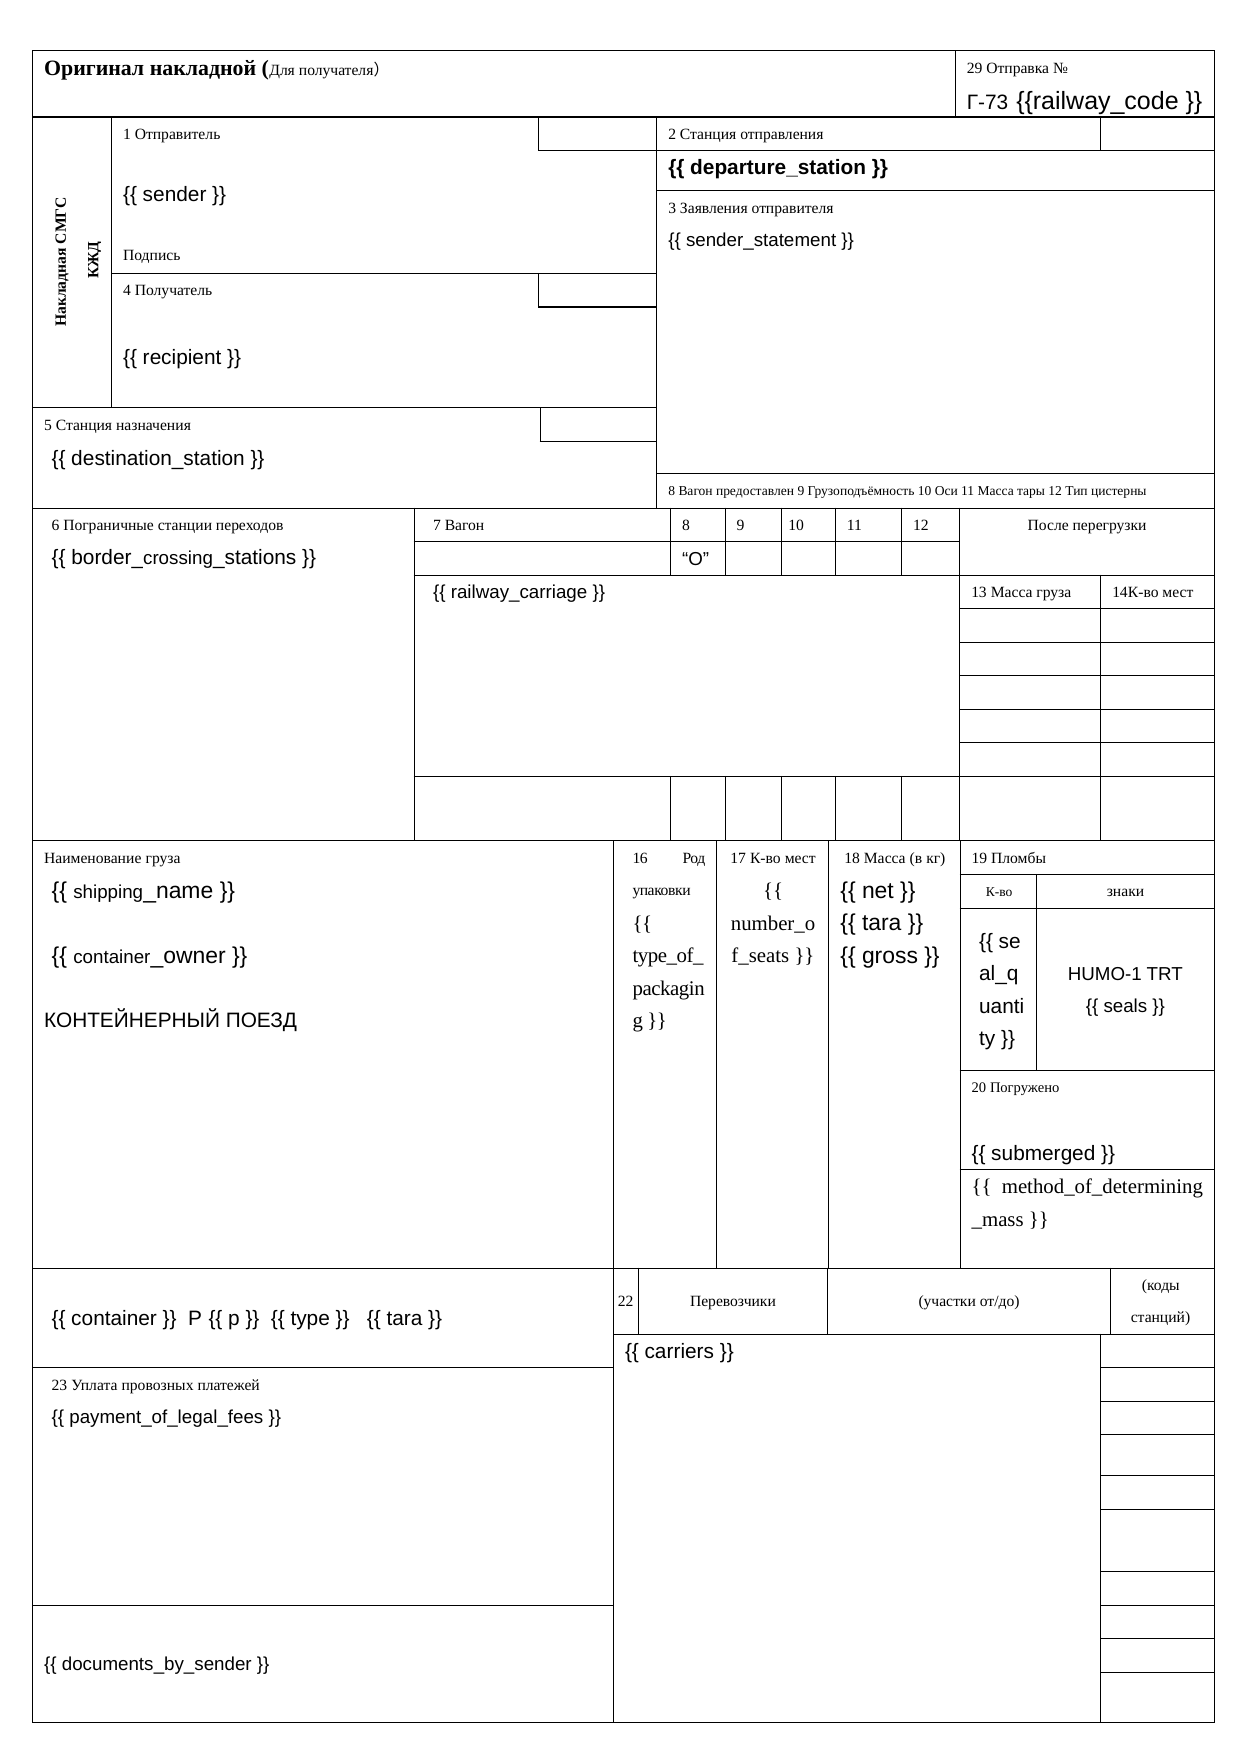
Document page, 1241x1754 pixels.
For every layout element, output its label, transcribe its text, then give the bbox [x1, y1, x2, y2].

table_cell 3 Заявления отправителя {{ sender_statement }} [657, 191, 1214, 473]
table_cell {{ method_of_determining_mass }} [961, 1170, 1214, 1267]
table_cell [1101, 1572, 1214, 1604]
table_cell [1101, 1606, 1214, 1638]
table_cell {{ destination_station }} [33, 441, 656, 507]
table_cell [671, 777, 725, 840]
table_cell [1101, 643, 1214, 675]
table_cell [960, 710, 1100, 742]
table_cell 7 Вагон [415, 509, 670, 541]
table_cell (коды станций) [1111, 1269, 1214, 1333]
table_cell 16 Род упаковки {{ type_of_packaging }} [614, 841, 716, 1267]
table_cell {{ departure_station }} [657, 151, 1214, 190]
table_cell 22 [614, 1269, 638, 1333]
table_cell [960, 743, 1100, 776]
table_cell [960, 609, 1100, 642]
table_cell [1101, 1673, 1214, 1722]
table_cell [1101, 1639, 1214, 1672]
table_cell {{ railway_carriage }} [415, 576, 959, 776]
table_cell 11 [836, 509, 901, 541]
table_cell {{ seal_quantity }} [961, 909, 1036, 1070]
table_cell [539, 274, 656, 306]
table_cell [1101, 1368, 1214, 1401]
table_cell [415, 777, 670, 840]
table_cell 1 Отправитель [112, 118, 538, 150]
table_cell {{ carriers }} [614, 1335, 1100, 1722]
table_cell 9 [726, 509, 781, 541]
table_cell [726, 777, 781, 840]
table_cell [1101, 1402, 1214, 1434]
table_cell [539, 118, 656, 150]
table_cell [541, 408, 656, 441]
table_header Оригинал накладной (Для получателя） [33, 51, 955, 116]
table_cell 14К-во мест [1101, 576, 1214, 608]
table_cell [1101, 1510, 1214, 1571]
table_cell [960, 777, 1100, 840]
table_cell {{ documents_by_sender }} [33, 1606, 613, 1722]
table_cell [1101, 1435, 1214, 1475]
table_cell [1101, 118, 1214, 150]
table_cell [902, 777, 959, 840]
table_cell 2 Станция отправления [657, 118, 1100, 150]
table_cell [1101, 1335, 1214, 1367]
table_cell 8 [671, 509, 725, 541]
table_cell 13 Масса груза [960, 576, 1100, 608]
table_cell 10 [782, 509, 835, 541]
table_cell [782, 777, 835, 840]
table_cell [782, 542, 835, 574]
table_cell [836, 542, 901, 574]
table_cell 12 [902, 509, 959, 541]
table_cell знаки [1037, 875, 1214, 907]
table_cell К-во [961, 875, 1036, 907]
table_cell HUMO-1 TRT {{ seals }} [1037, 909, 1214, 1070]
table_cell 6 Пограничные станции переходов {{ border_crossing_stations }} [33, 509, 414, 840]
table_cell [960, 676, 1100, 709]
table_cell [415, 542, 670, 574]
table_cell 8 Вагон предоставлен 9 Грузоподъёмность 10 Оси 11 Масса тары 12 Тип цистерны [657, 474, 1214, 507]
table_cell 4 Получатель [112, 274, 538, 306]
table_cell [1101, 609, 1214, 642]
table_cell Наименование груза {{ shipping_name }} {{ container_owner }} КОНТЕЙНЕРНЫЙ ПОЕЗД [33, 841, 613, 1267]
table_cell {{ recipient }} [112, 306, 656, 407]
table_cell (участки от/до) [828, 1269, 1110, 1333]
table_cell 20 Погружено {{ submerged }} [961, 1071, 1214, 1169]
table_cell [1101, 676, 1214, 709]
table_cell 19 Пломбы [961, 841, 1214, 874]
table_cell Перевозчики [639, 1269, 827, 1333]
table_cell {{ sender }} [112, 150, 656, 237]
table_cell {{ container }} P {{ p }} {{ type }} {{ tara }} [33, 1269, 613, 1367]
table_cell [902, 542, 959, 574]
table_cell [960, 643, 1100, 675]
table_cell [1101, 710, 1214, 742]
table_cell После перегрузки [960, 509, 1214, 574]
table_cell Подпись [112, 238, 656, 273]
table_cell [836, 777, 901, 840]
table_cell [1101, 743, 1214, 776]
table_cell “O” [671, 542, 725, 574]
table_cell [1101, 1476, 1214, 1509]
table_cell [1101, 777, 1214, 840]
table_cell 5 Станция назначения [33, 408, 540, 441]
table_header 29 Отправка № Г-73 {{railway_code }} [956, 51, 1214, 116]
table_cell Накладная СМГС КЖД [33, 118, 111, 407]
table_cell [726, 542, 781, 574]
table_cell 18 Масса (в кг) {{ net }} {{ tara }} {{ gross }} [829, 841, 960, 1267]
table_cell 17 К-во мест {{ number_of_seats }} [717, 841, 828, 1267]
table_cell 23 Уплата провозных платежей {{ payment_of_legal_fees }} [33, 1368, 613, 1604]
